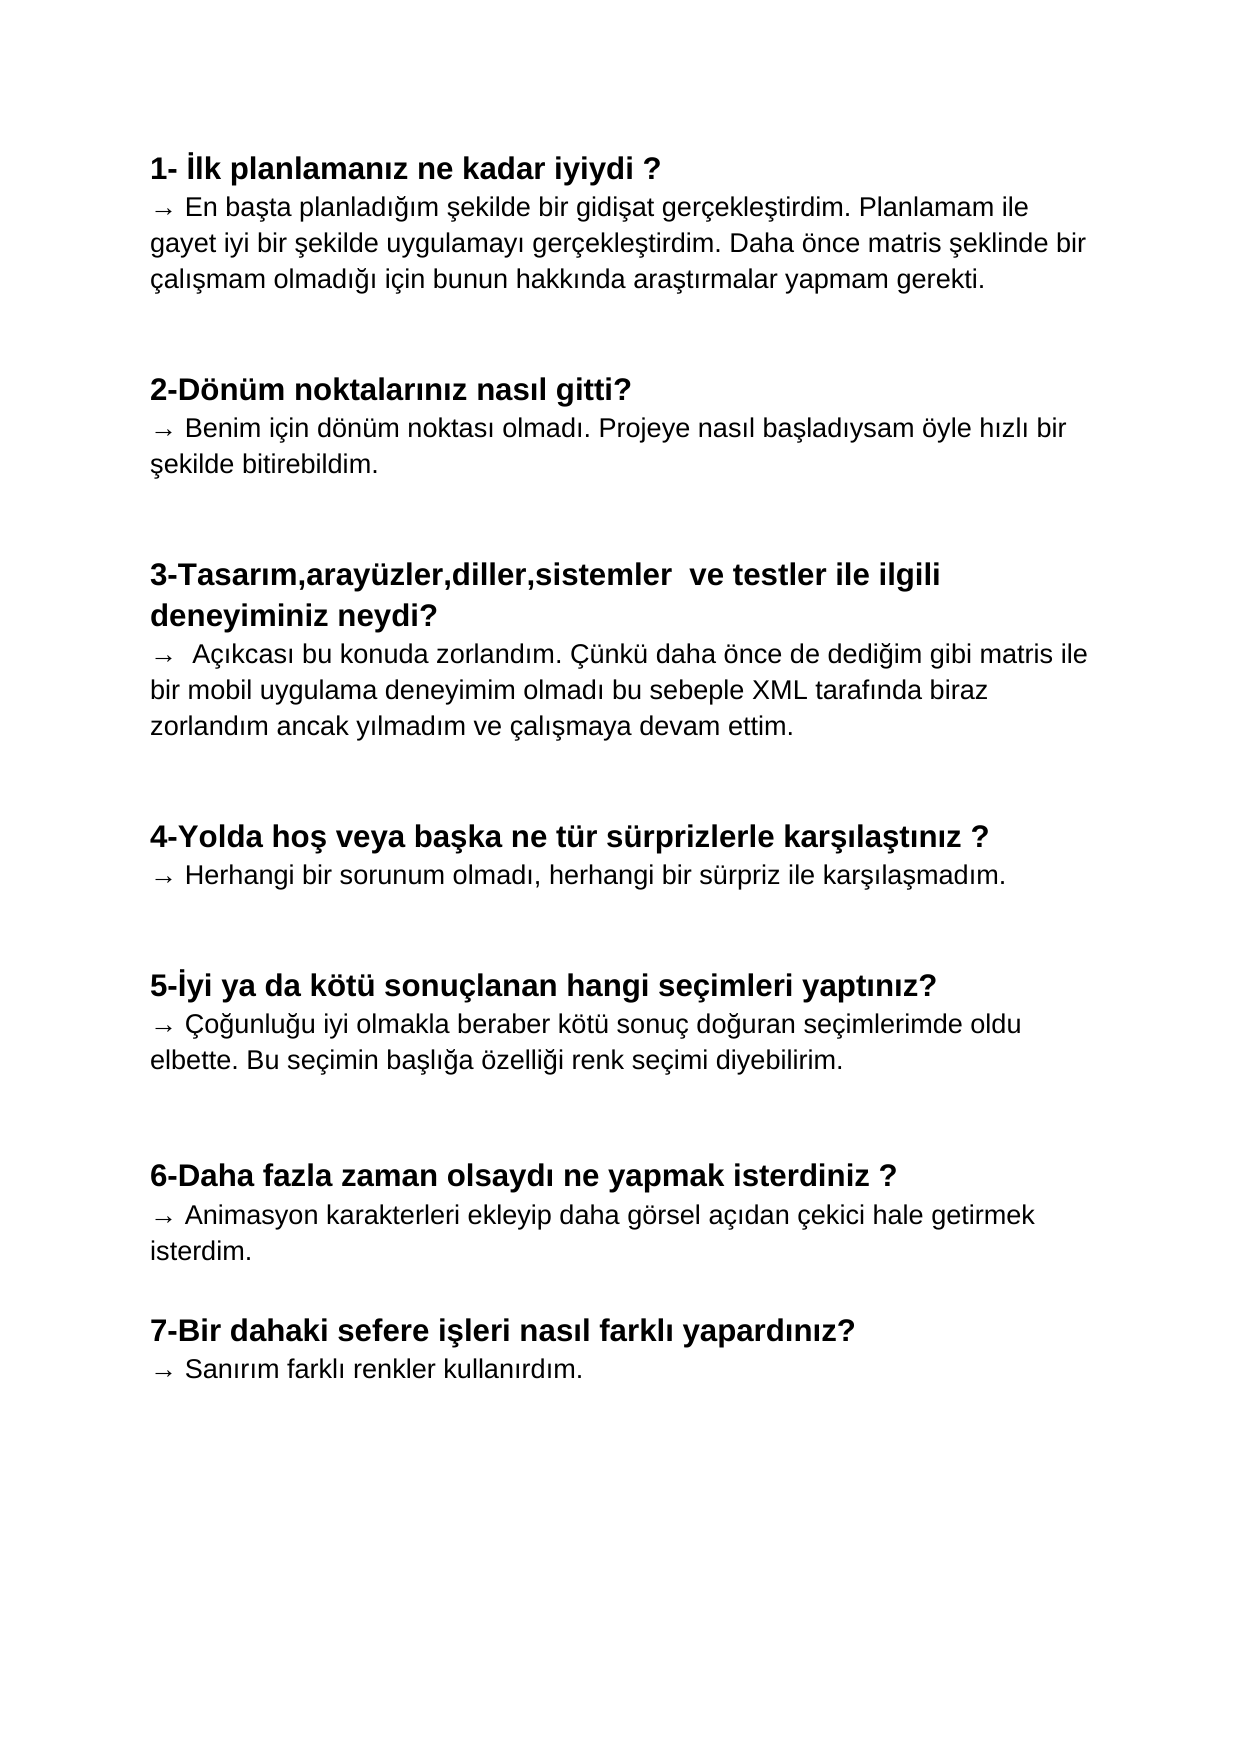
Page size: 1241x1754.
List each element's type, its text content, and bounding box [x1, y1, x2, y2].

text → Animasyon karakterleri ekleyip daha görsel açıdan çekici hale getirmek isterdim. [150, 1199, 1090, 1266]
text → Çoğunluğu iyi olmakla beraber kötü sonuç doğuran seçimlerimde oldu elbette. Bu seçimin başlığa özelliği renk seçimi diyebilirim. [150, 1008, 1090, 1076]
text 4-Yolda hoş veya başka ne tür sürprizlerle karşılaştınız ? [150, 818, 1090, 854]
text 2-Dönüm noktalarınız nasıl gitti? [150, 371, 1090, 407]
text → Açıkcası bu konuda zorlandım. Çünkü daha önce de dediğim gibi matris ile bir mobil uygulama deneyimim olmadı bu sebeple XML tarafında biraz zorlandım ancak yılmadım ve çalışmaya devam ettim. [150, 638, 1090, 742]
text → En başta planladığım şekilde bir gidişat gerçekleştirdim. Planlamam ile gayet iyi bir şekilde uygulamayı gerçekleştirdim. Daha önce matris şeklinde bir çalışmam olmadığı için bunun hakkında araştırmalar yapmam gerekti. [150, 191, 1090, 294]
text 1- İlk planlamanız ne kadar iyiydi ? [150, 150, 1090, 186]
text → Herhangi bir sorunum olmadı, herhangi bir sürpriz ile karşılaşmadım. [150, 859, 1090, 891]
text → Sanırım farklı renkler kullanırdım. [150, 1353, 1090, 1384]
text 3-Tasarım,arayüzler,diller,sistemler ve testler ile ilgili deneyiminiz neydi? [150, 556, 1090, 633]
text 7-Bir dahaki sefere işleri nasıl farklı yapardınız? [150, 1312, 1090, 1348]
text 6-Daha fazla zaman olsaydı ne yapmak isterdiniz ? [150, 1157, 1090, 1193]
text → Benim için dönüm noktası olmadı. Projeye nasıl başladıysam öyle hızlı bir şekilde bitirebildim. [150, 412, 1090, 479]
text 5-İyi ya da kötü sonuçlanan hangi seçimleri yaptınız? [150, 967, 1090, 1003]
